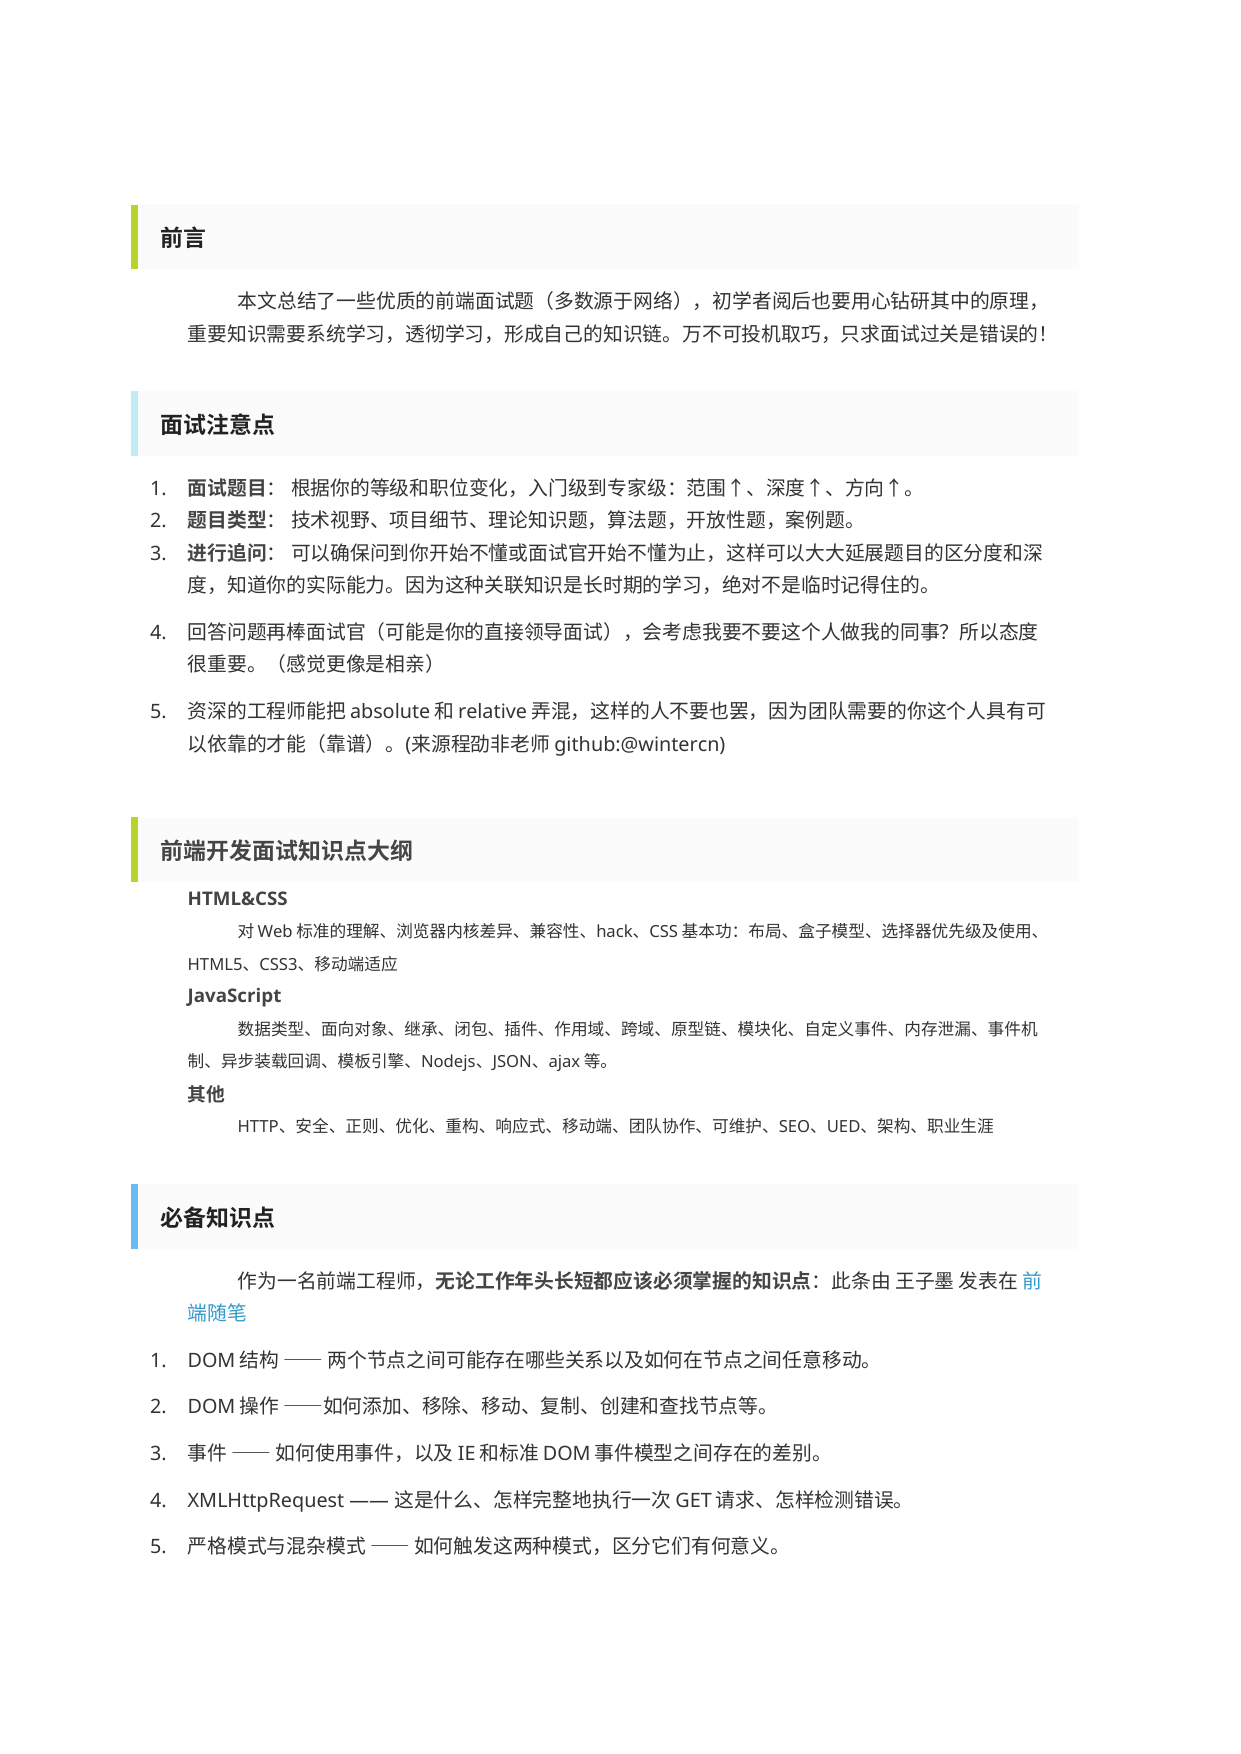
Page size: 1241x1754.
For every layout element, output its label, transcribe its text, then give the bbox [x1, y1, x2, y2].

text 数据类型、面向对象、继承、闭包、插件、作用域、跨域、原型链、模块化、自定义事件、内存泄漏、事件机制、异步装载回调、模板引擎、Nodejs、JSON、ajax等。 [187, 1012, 1053, 1077]
list 回答问题再棒面试官（可能是你的直接领导面试），会考虑我要不要这个人做我的同事？所以态度很重要。（感觉更像是相亲） [150, 614, 1053, 679]
list 面试题目： 根据你的等级和职位变化，入门级到专家级：范围↑、深度↑、方向↑。 [150, 470, 1053, 503]
text 必备知识点 [138, 1184, 1079, 1249]
list 严格模式与混杂模式 —— 如何触发这两种模式，区分它们有何意义。 [150, 1529, 1053, 1562]
list 资深的工程师能把absolute和relative弄混，这样的人不要也罢，因为团队需要的你这个人具有可以依靠的才能（靠谱）。(来源程劭非老师 github:@wintercn) [150, 694, 1053, 759]
text JavaScript [187, 979, 1053, 1012]
list XMLHttpRequest —— 这是什么、怎样完整地执行一次GET请求、怎样检测错误。 [150, 1482, 1053, 1515]
list 事件 —— 如何使用事件，以及IE和标准DOM事件模型之间存在的差别。 [150, 1436, 1053, 1468]
text 对Web标准的理解、浏览器内核差异、兼容性、hack、CSS基本功：布局、盒子模型、选择器优先级及使用、HTML5、CSS3、移动端适应 [187, 914, 1053, 979]
list 题目类型： 技术视野、项目细节、理论知识题，算法题，开放性题，案例题。 [150, 503, 1053, 535]
text HTML&CSS [187, 882, 1053, 914]
text 面试注意点 [138, 391, 1079, 456]
list DOM操作 ——如何添加、移除、移动、复制、创建和查找节点等。 [150, 1389, 1053, 1422]
list 进行追问： 可以确保问到你开始不懂或面试官开始不懂为止，这样可以大大延展题目的区分度和深度，知道你的实际能力。因为这种关联知识是长时期的学习，绝对不是临时记得住的。 [150, 535, 1053, 600]
text 前端开发面试知识点大纲 [138, 817, 1079, 882]
text 作为一名前端工程师，无论工作年头长短都应该必须掌握的知识点：此条由 王子墨 发表在 前端随笔 [187, 1263, 1053, 1328]
text 本文总结了一些优质的前端面试题（多数源于网络），初学者阅后也要用心钻研其中的原理，重要知识需要系统学习，透彻学习，形成自己的知识链。万不可投机取巧，只求面试过关是错误的！ [187, 284, 1053, 349]
text 其他 [187, 1077, 1053, 1109]
text HTTP、安全、正则、优化、重构、响应式、移动端、团队协作、可维护、SEO、UED、架构、职业生涯 [187, 1109, 1053, 1142]
list DOM结构 —— 两个节点之间可能存在哪些关系以及如何在节点之间任意移动。 [150, 1342, 1053, 1375]
text 前言 [131, 204, 1079, 269]
